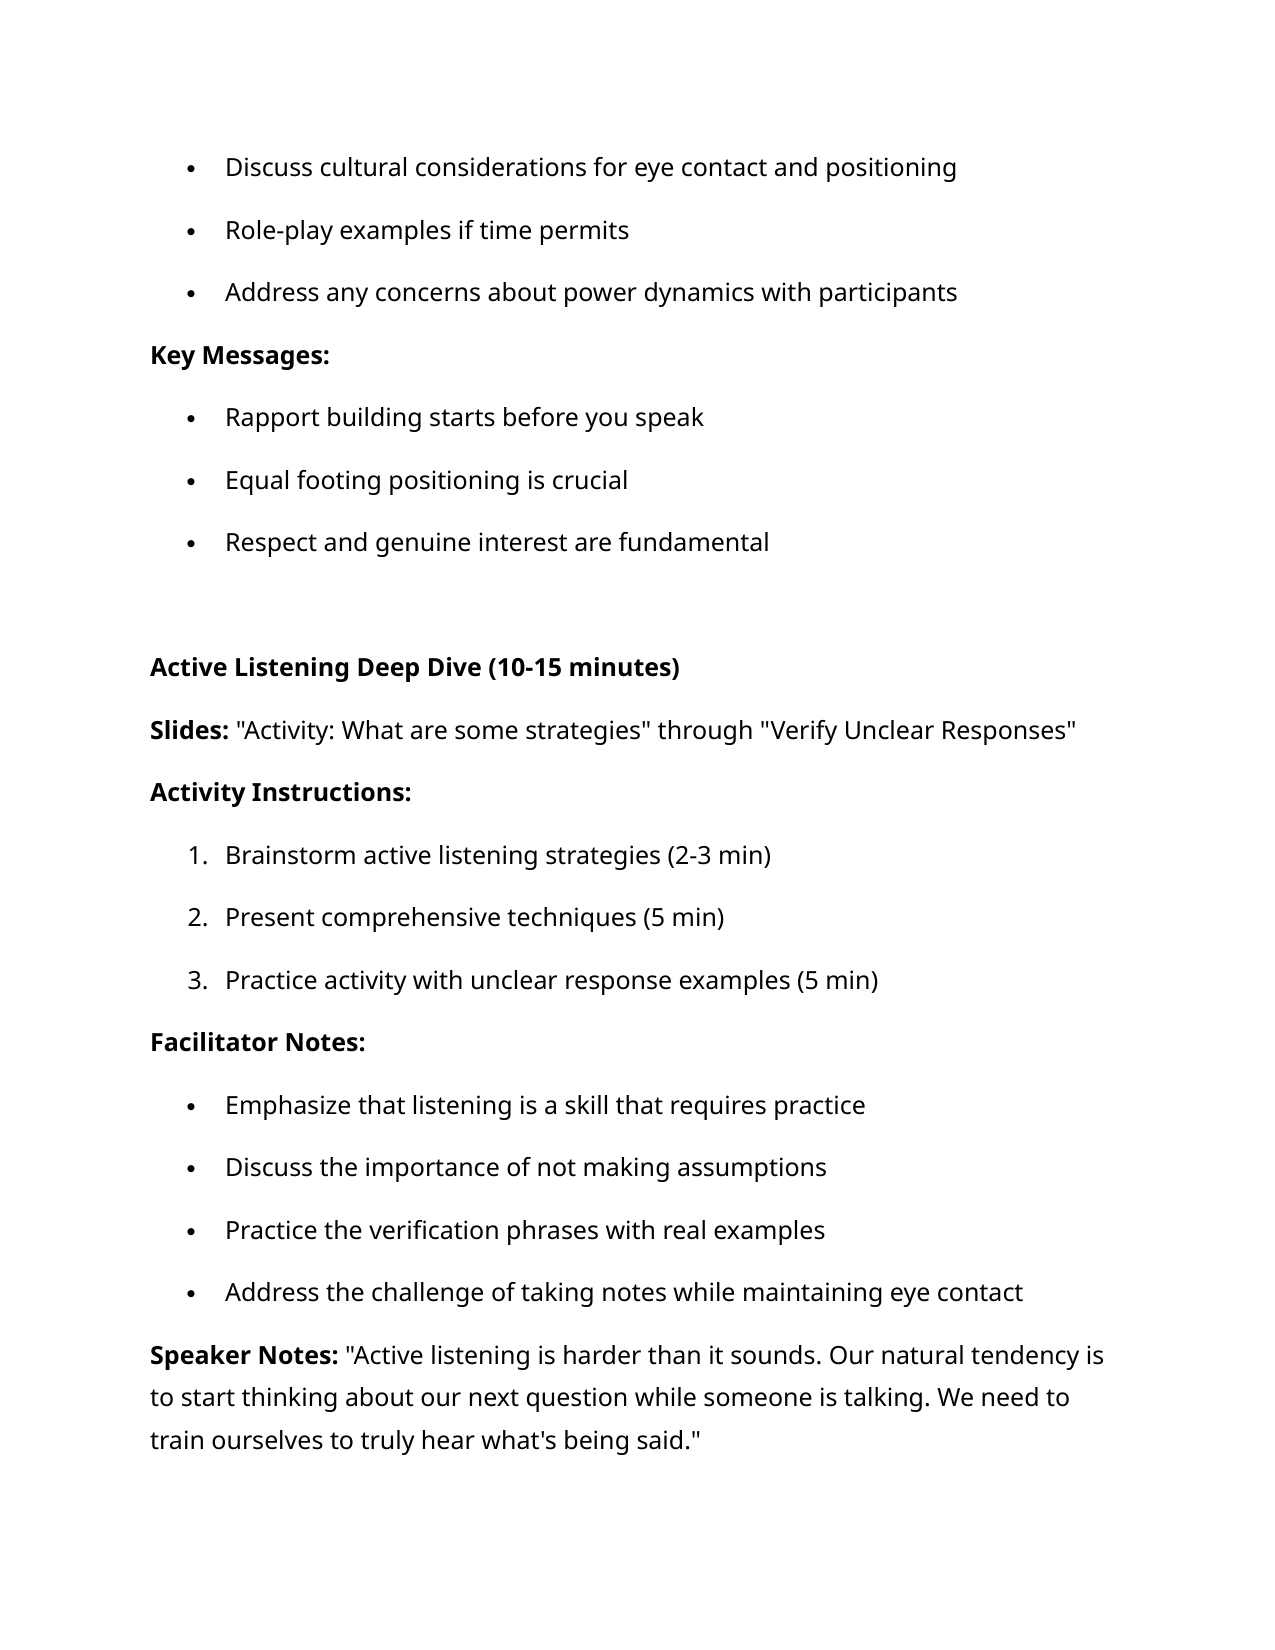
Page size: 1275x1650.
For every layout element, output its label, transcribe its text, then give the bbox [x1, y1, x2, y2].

list Practice the verification phrases with real examples [187, 1212, 1125, 1247]
list Discuss the importance of not making assumptions [187, 1150, 1125, 1184]
list Practice activity with unclear response examples (5 min) [187, 962, 1125, 997]
list Emphasize that listening is a skill that requires practice [187, 1087, 1125, 1122]
list Brainstorm active listening strategies (2-3 min) [187, 837, 1125, 872]
text Key Messages: [150, 337, 1125, 372]
text Active Listening Deep Dive (10-15 minutes) [150, 650, 1125, 684]
list Equal footing positioning is crucial [187, 462, 1125, 497]
list Role-play examples if time permits [187, 212, 1125, 247]
list Rapport building starts before you speak [187, 400, 1125, 434]
text Speaker Notes: "Active listening is harder than it sounds. Our natural tendency is to start thinking about our next question while someone is talking. We need to train ourselves to truly hear what's being said." [150, 1337, 1125, 1457]
list Discuss cultural considerations for eye contact and positioning [187, 150, 1125, 184]
text Facilitator Notes: [150, 1025, 1125, 1059]
text Activity Instructions: [150, 775, 1125, 809]
list Address the challenge of taking notes while maintaining eye contact [187, 1275, 1125, 1309]
text Slides: "Activity: What are some strategies" through "Verify Unclear Responses" [150, 712, 1125, 747]
list Respect and genuine interest are fundamental [187, 525, 1125, 559]
list Present comprehensive techniques (5 min) [187, 900, 1125, 934]
list Address any concerns about power dynamics with participants [187, 275, 1125, 309]
